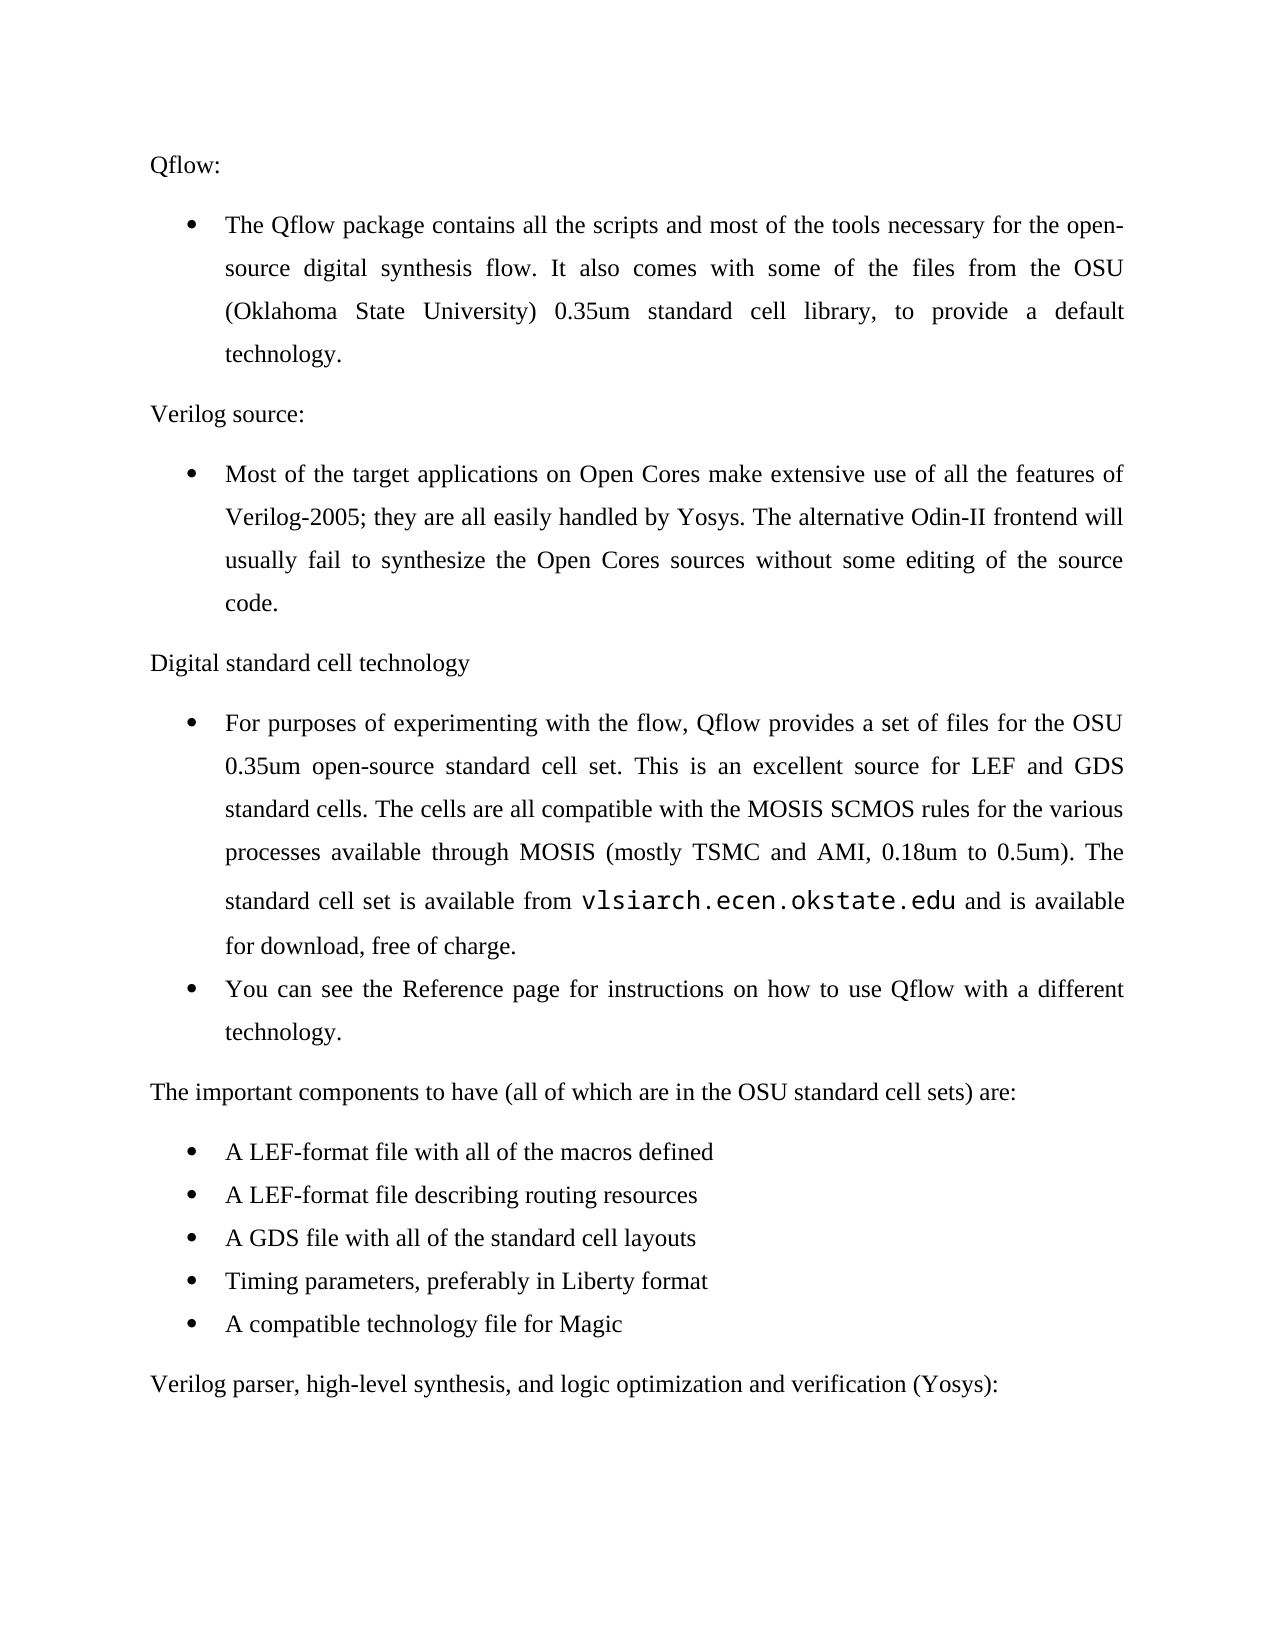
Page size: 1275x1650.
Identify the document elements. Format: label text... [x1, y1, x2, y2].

list A LEF-format file with all of the macros defined [187, 1137, 1125, 1166]
list A compatible technology file for Magic [187, 1309, 1125, 1338]
text The important components to have (all of which are in the OSU standard cell sets) are: [150, 1077, 1125, 1106]
list A GDS file with all of the standard cell layouts [187, 1223, 1125, 1252]
list The Qflow package contains all the scripts and most of the tools necessary for the open-source digital synthesis flow. It also comes with some of the files from the OSU (Oklahoma State University) 0.35um standard cell library, to provide a default technology. [187, 210, 1125, 368]
text Verilog parser, high-level synthesis, and logic optimization and verification (Yosys): [150, 1369, 1125, 1398]
text Verilog source: [150, 399, 1125, 428]
list Most of the target applications on Open Cores make extensive use of all the features of Verilog-2005; they are all easily handled by Yosys. The alternative Odin-II frontend will usually fail to synthesize the Open Cores sources without some editing of the source code. [187, 459, 1125, 617]
text Qflow: [150, 150, 1125, 179]
list For purposes of experimenting with the flow, Qflow provides a set of files for the OSU 0.35um open-source standard cell set. This is an excellent source for LEF and GDS standard cells. The cells are all compatible with the MOSIS SCMOS rules for the various processes available through MOSIS (mostly TSMC and AMI, 0.18um to 0.5um). The standard cell set is available from vlsiarch.ecen.okstate.edu and is available for download, free of charge. [187, 708, 1125, 960]
text Digital standard cell technology [150, 648, 1125, 677]
list You can see the Reference page for instructions on how to use Qflow with a different technology. [187, 974, 1125, 1046]
list Timing parameters, preferably in Liberty format [187, 1266, 1125, 1295]
list A LEF-format file describing routing resources [187, 1180, 1125, 1209]
